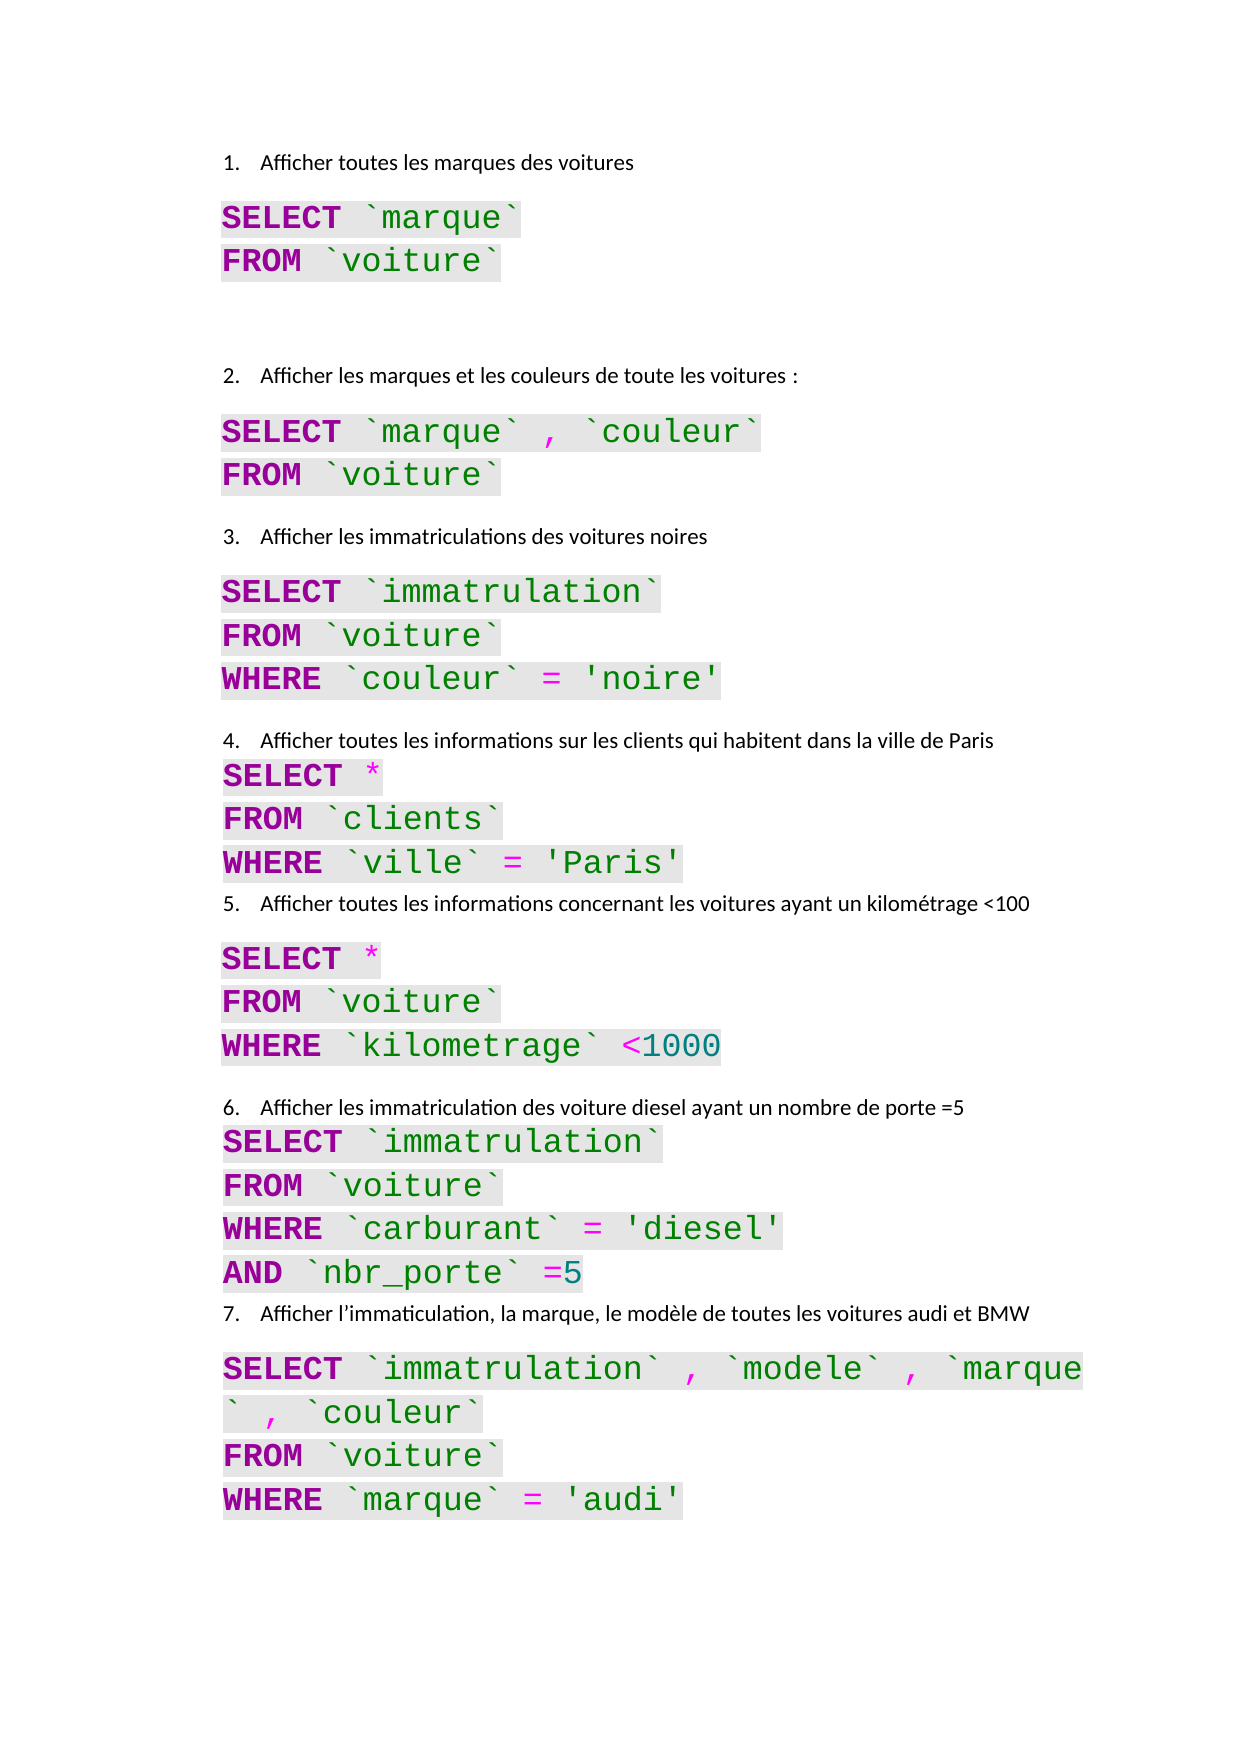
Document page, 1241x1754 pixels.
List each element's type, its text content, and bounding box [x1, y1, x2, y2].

list Afficher toutes les marques des voitures [223, 148, 1093, 176]
list Afficher l’immaticulation, la marque, le modèle de toutes les voitures audi et BMW [223, 1299, 1093, 1327]
list Afficher les marques et les couleurs de toute les voitures : [223, 361, 1093, 389]
text SELECT `immatrulation` FROM `voiture` WHERE `couleur` = 'noire' [221, 575, 1093, 700]
text SELECT * FROM `voiture` WHERE `kilometrage` <1000 [221, 942, 1093, 1066]
list SELECT `immatrulation` FROM `voiture` WHERE `carburant` = 'diesel' AND `nbr_porte` =5 [223, 1125, 1093, 1293]
list Afficher toutes les informations sur les clients qui habitent dans la ville de Paris [223, 726, 1093, 754]
text SELECT `marque` FROM `voiture` [221, 201, 1093, 282]
list SELECT * FROM `clients` WHERE `ville` = 'Paris' [223, 758, 1093, 883]
list Afficher les immatriculation des voiture diesel ayant un nombre de porte =5 [223, 1093, 1093, 1121]
list Afficher les immatriculations des voitures noires [223, 522, 1093, 550]
text SELECT `marque` , `couleur` FROM `voiture` [221, 414, 1093, 496]
list Afficher toutes les informations concernant les voitures ayant un kilométrage <100 [223, 889, 1093, 917]
text SELECT `immatrulation` , `modele` , `marque` , `couleur` FROM `voiture` WHERE `marque` = 'audi' [223, 1352, 1093, 1520]
